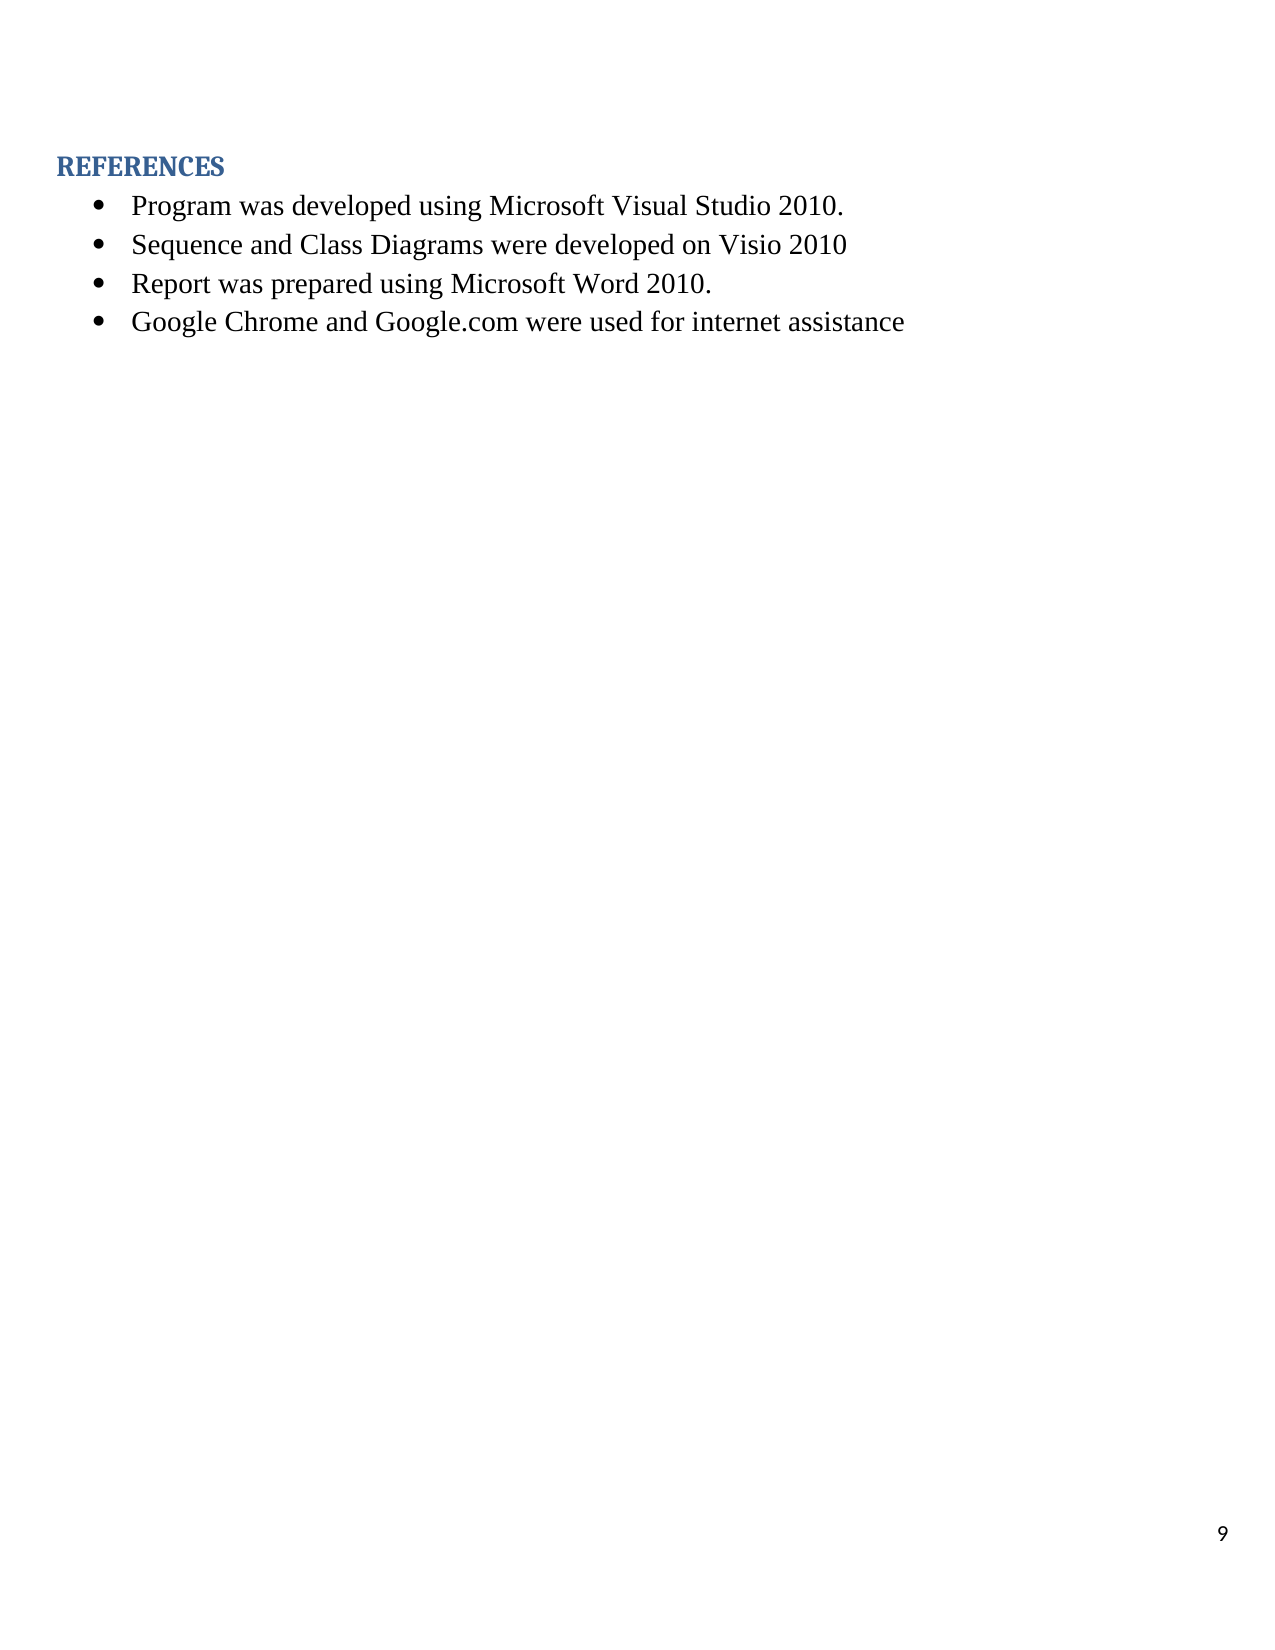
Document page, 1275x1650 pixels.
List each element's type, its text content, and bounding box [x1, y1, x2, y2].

list Program was developed using Microsoft Visual Studio 2010. [94, 188, 1228, 222]
list Sequence and Class Diagrams were developed on Visio 2010 [94, 227, 1228, 261]
list Report was prepared using Microsoft Word 2010. [94, 266, 1228, 299]
subtitle REFERENCES [56, 150, 1228, 183]
list Google Chrome and Google.com were used for internet assistance [94, 304, 1228, 338]
